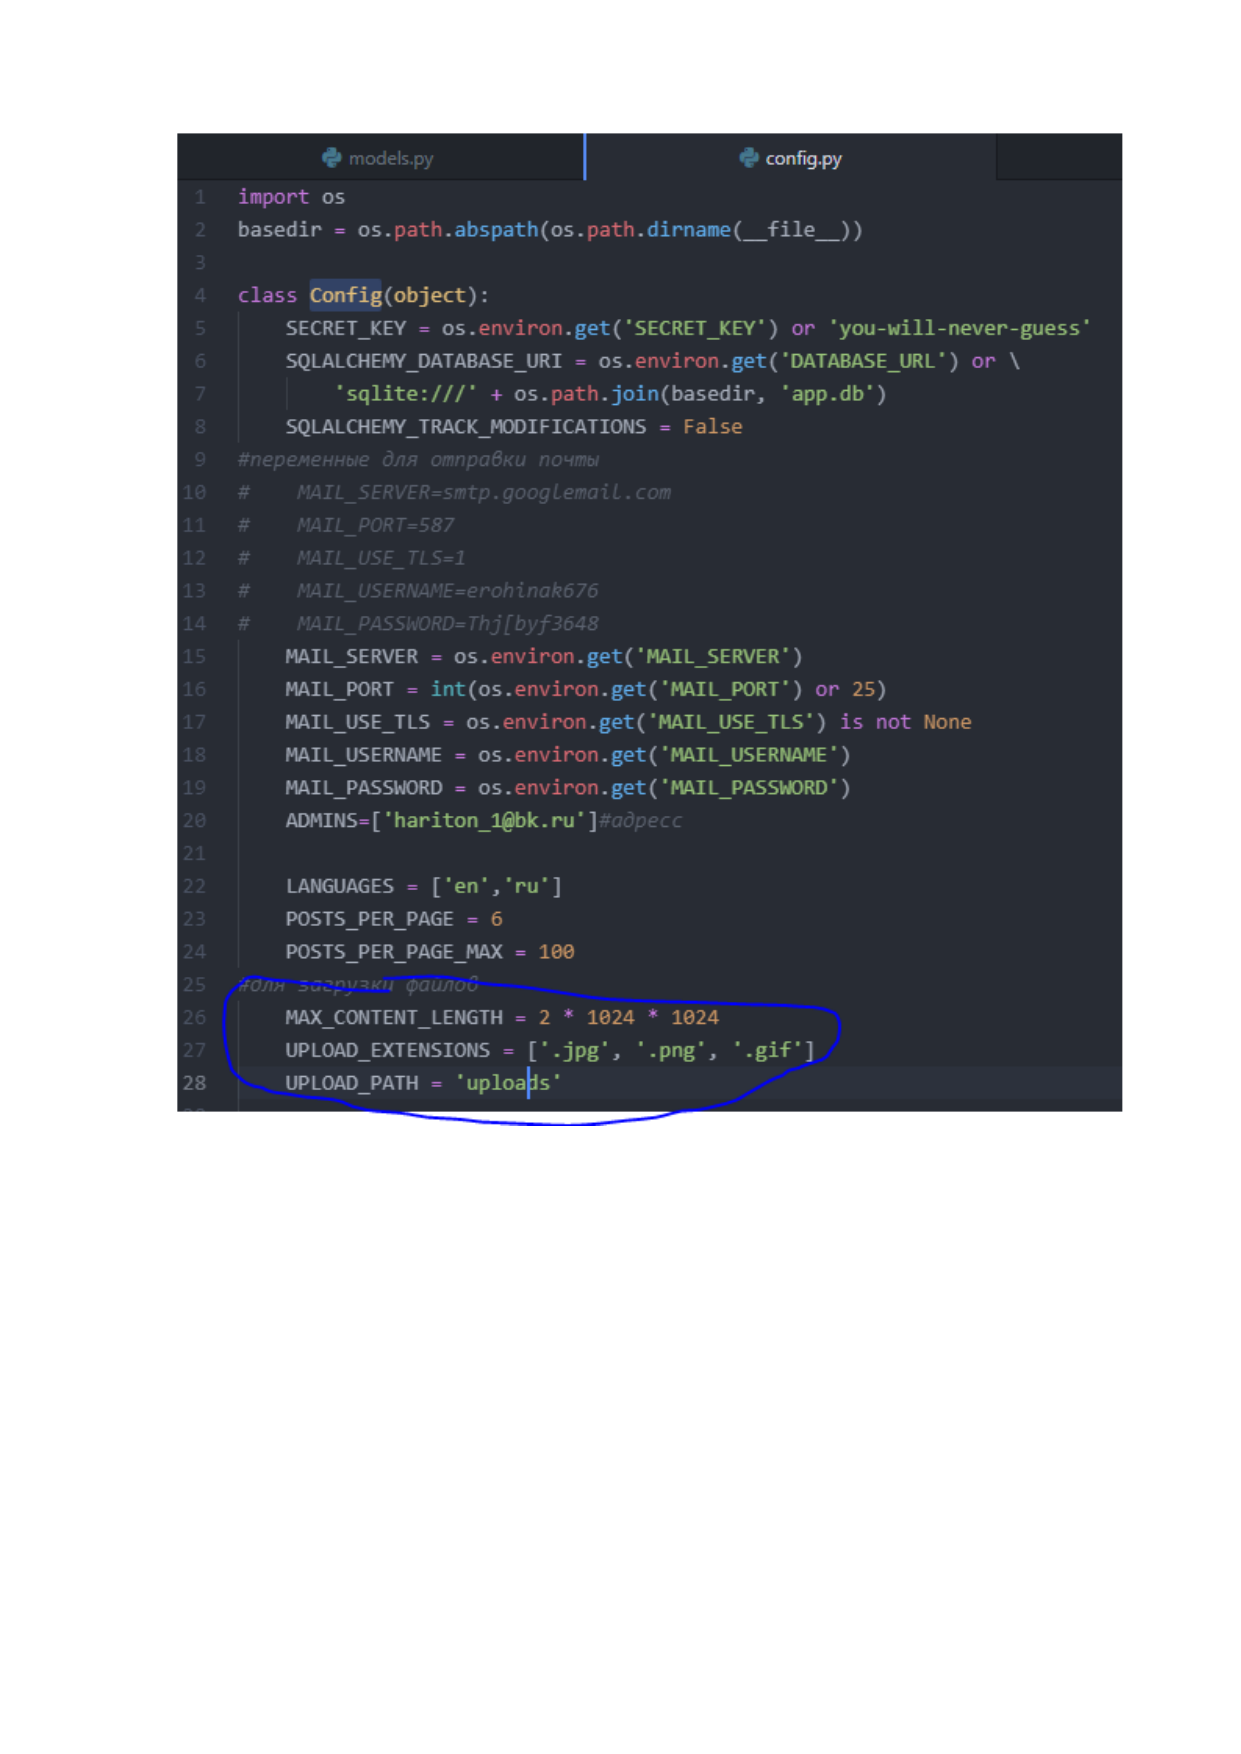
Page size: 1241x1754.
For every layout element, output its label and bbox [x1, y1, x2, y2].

picture [177, 118, 1123, 1126]
